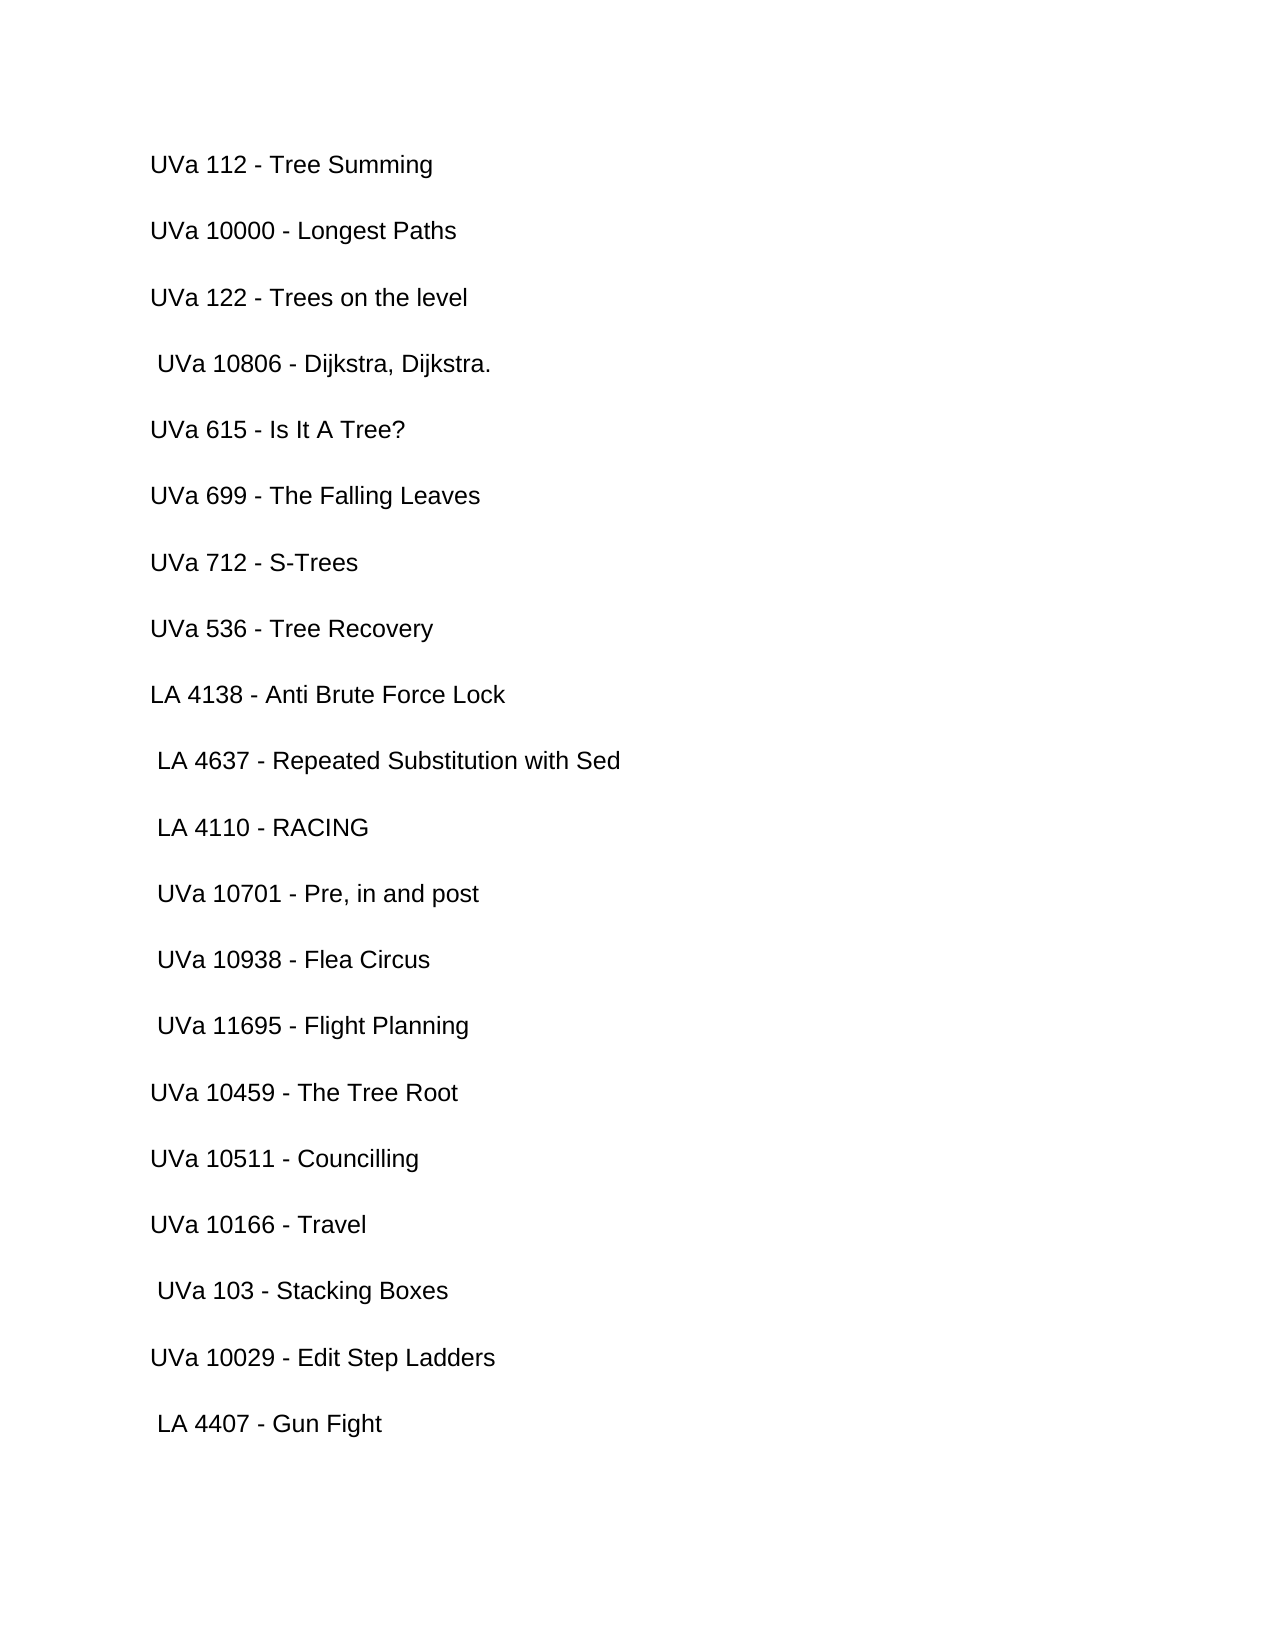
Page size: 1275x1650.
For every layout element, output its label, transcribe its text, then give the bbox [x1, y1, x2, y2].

text UVa 699 - The Falling Leaves [150, 481, 1125, 510]
text LA 4138 - Anti Brute Force Lock [150, 680, 1125, 709]
text UVa 11695 - Flight Planning [150, 1011, 1125, 1040]
text UVa 10029 - Edit Step Ladders [150, 1342, 1125, 1371]
text UVa 10166 - Travel [150, 1210, 1125, 1239]
text UVa 10000 - Longest Paths [150, 216, 1125, 245]
text UVa 10938 - Flea Circus [150, 945, 1125, 974]
text UVa 536 - Tree Recovery [150, 614, 1125, 642]
text UVa 10459 - The Tree Root [150, 1077, 1125, 1106]
text UVa 615 - Is It A Tree? [150, 415, 1125, 444]
text LA 4110 - RACING [150, 812, 1125, 841]
text UVa 112 - Tree Summing [150, 150, 1125, 179]
text LA 4637 - Repeated Substitution with Sed [150, 746, 1125, 775]
text UVa 10701 - Pre, in and post [150, 879, 1125, 907]
text UVa 10511 - Councilling [150, 1144, 1125, 1172]
text UVa 122 - Trees on the level [150, 282, 1125, 311]
text UVa 103 - Stacking Boxes [150, 1276, 1125, 1305]
text UVa 10806 - Dijkstra, Dijkstra. [150, 349, 1125, 377]
text UVa 712 - S-Trees [150, 547, 1125, 576]
text LA 4407 - Gun Fight [150, 1409, 1125, 1437]
